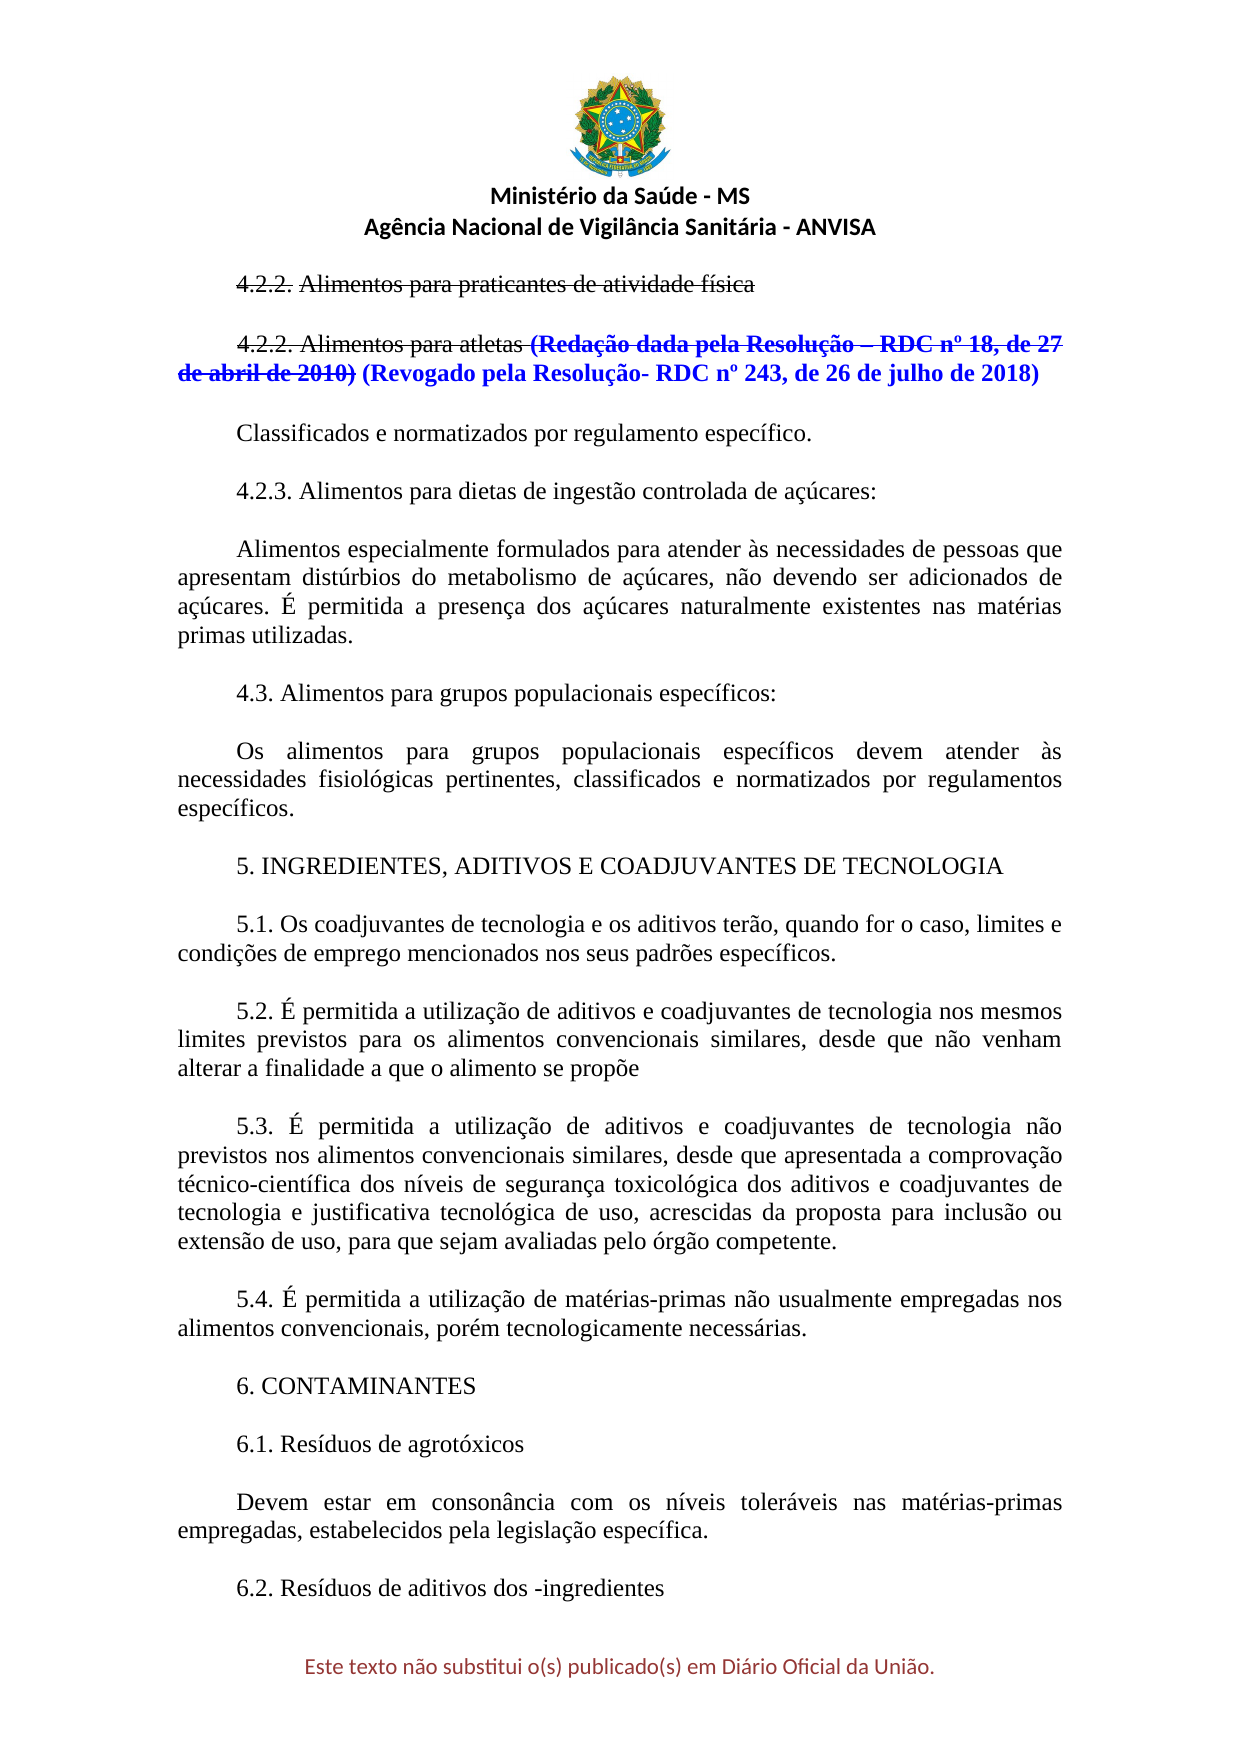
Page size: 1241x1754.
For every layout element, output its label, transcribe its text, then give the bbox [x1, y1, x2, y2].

text 5.3. É permitida a utilização de aditivos e coadjuvantes de tecnologia não previstos nos alimentos convencionais similares, desde que apresentada a comprovação técnico-científica dos níveis de segurança toxicológica dos aditivos e coadjuvantes de tecnologia e justificativa tecnológica de uso, acrescidas da proposta para inclusão ou extensão de uso, para que sejam avaliadas pelo órgão competente. [177, 1111, 1063, 1255]
text 5.4. É permitida a utilização de matérias-primas não usualmente empregadas nos alimentos convencionais, porém tecnologicamente necessárias. [177, 1284, 1063, 1342]
picture [566, 73, 674, 180]
text 4.2.2. Alimentos para praticantes de atividade física [177, 269, 1063, 298]
text 6. CONTAMINANTES [177, 1371, 1063, 1399]
text 4.2.2. Alimentos para atletas (Redação dada pela Resolução – RDC nº 18, de 27 de abril de 2010) (Revogado pela Resolução- RDC nº 243, de 26 de julho de 2018) [177, 329, 1063, 387]
text 6.1. Resíduos de agrotóxicos [177, 1429, 1063, 1457]
text 4.3. Alimentos para grupos populacionais específicos: [177, 678, 1063, 707]
text 5.2. É permitida a utilização de aditivos e coadjuvantes de tecnologia nos mesmos limites previstos para os alimentos convencionais similares, desde que não venham alterar a finalidade a que o alimento se propõe [177, 996, 1063, 1082]
text 6.2. Resíduos de aditivos dos -ingredientes [177, 1573, 1063, 1602]
text 5. INGREDIENTES, ADITIVOS E COADJUVANTES DE TECNOLOGIA [177, 851, 1063, 880]
text Classificados e normatizados por regulamento específico. [177, 418, 1063, 447]
text Alimentos especialmente formulados para atender às necessidades de pessoas que apresentam distúrbios do metabolismo de açúcares, não devendo ser adicionados de açúcares. É permitida a presença dos açúcares naturalmente existentes nas matérias primas utilizadas. [177, 534, 1063, 649]
text 4.2.3. Alimentos para dietas de ingestão controlada de açúcares: [177, 476, 1063, 504]
text Devem estar em consonância com os níveis toleráveis nas matérias-primas empregadas, estabelecidos pela legislação específica. [177, 1487, 1063, 1544]
text Os alimentos para grupos populacionais específicos devem atender às necessidades fisiológicas pertinentes, classificados e normatizados por regulamentos específicos. [177, 736, 1063, 822]
text 5.1. Os coadjuvantes de tecnologia e os aditivos terão, quando for o caso, limites e condições de emprego mencionados nos seus padrões específicos. [177, 909, 1063, 967]
